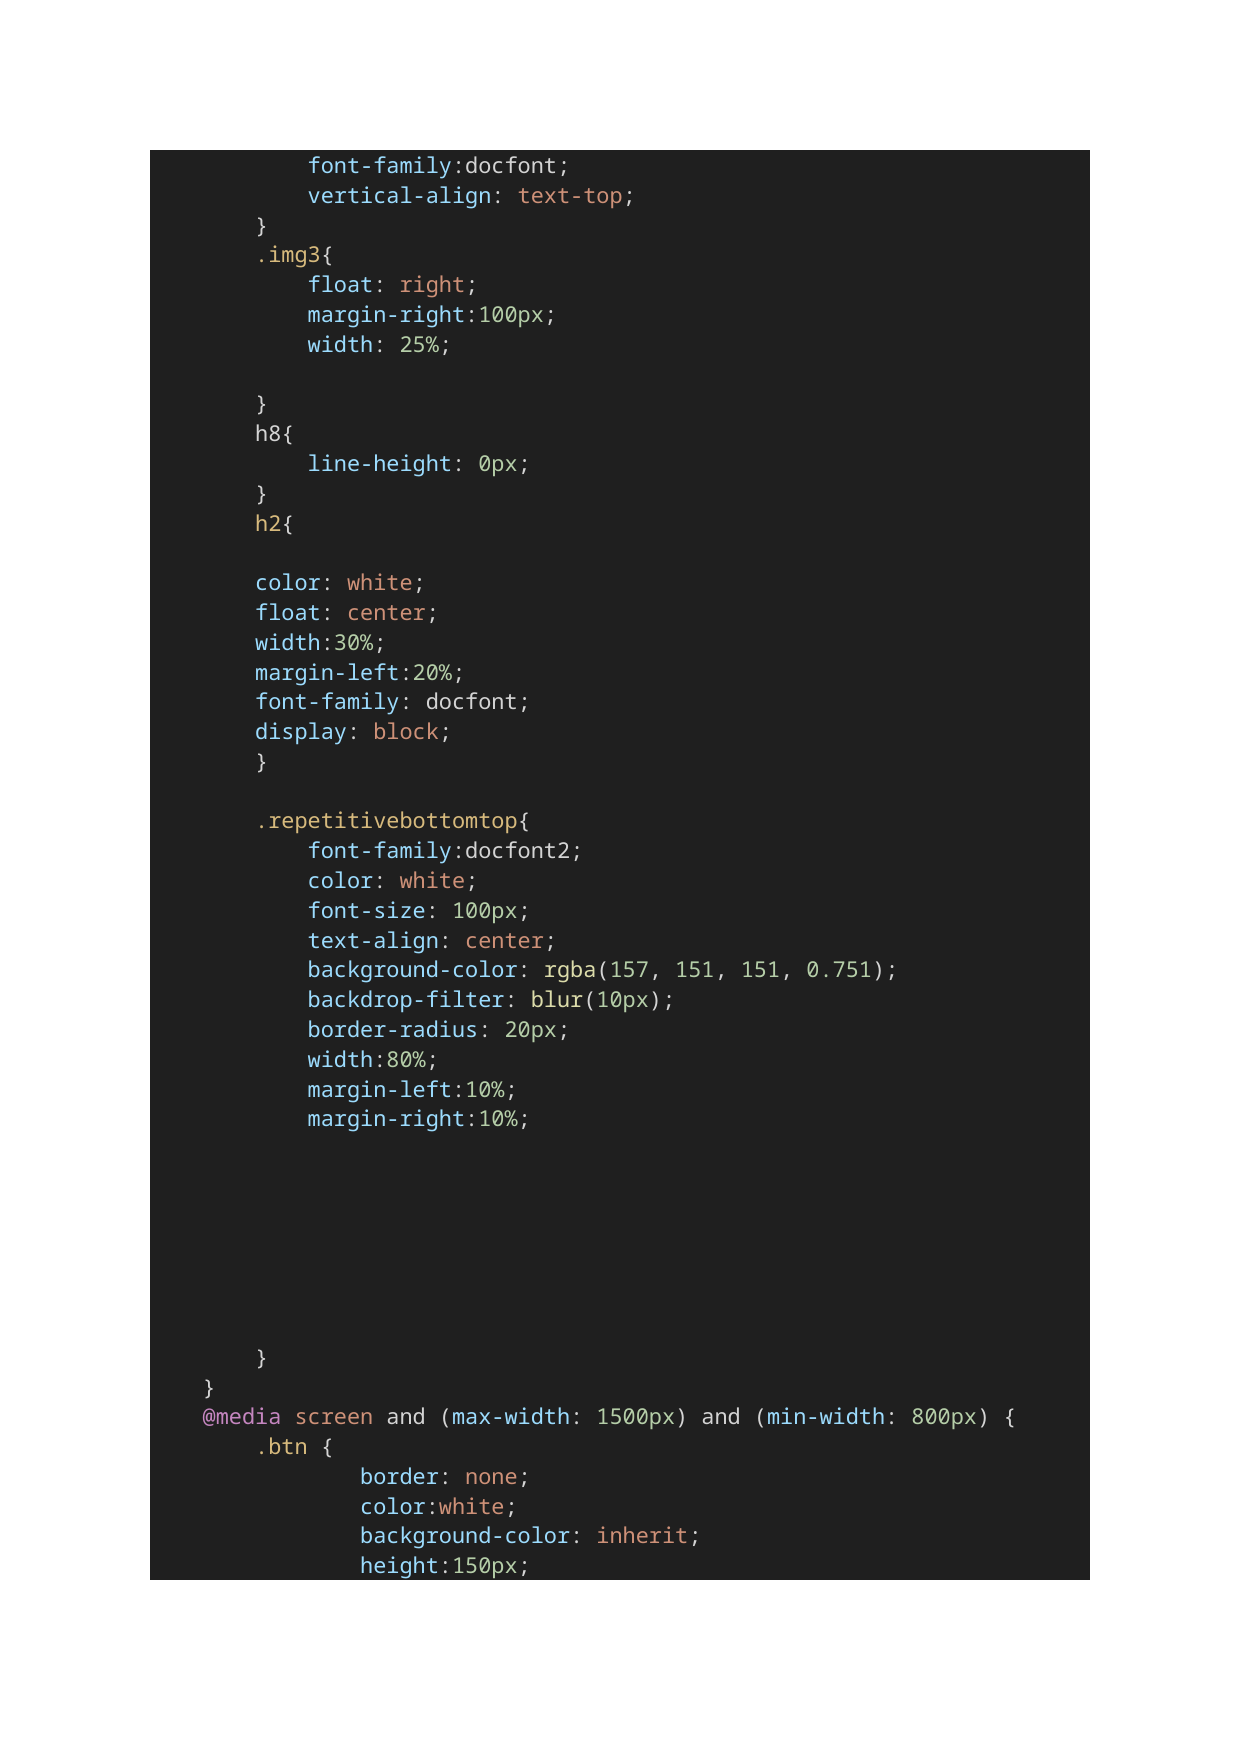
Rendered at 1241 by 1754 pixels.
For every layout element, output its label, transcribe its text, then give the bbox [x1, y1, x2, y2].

text width: 25%; [150, 329, 1090, 358]
text margin-right:10%; [150, 1103, 1090, 1133]
text h8{ [150, 418, 1090, 448]
text .repetitivebottomtop{ [150, 805, 1090, 835]
text width:80%; [150, 1044, 1090, 1073]
text } [150, 478, 1090, 507]
text font-family:docfont2; [150, 835, 1090, 865]
text font-size: 100px; [150, 895, 1090, 924]
text margin-right:100px; [150, 299, 1090, 329]
text float: center; [150, 597, 1090, 627]
text } [150, 388, 1090, 418]
text color: white; [150, 865, 1090, 895]
text } [150, 1342, 1090, 1371]
text margin-left:10%; [150, 1073, 1090, 1103]
text backdrop-filter: blur(10px); [150, 984, 1090, 1014]
text @media screen and (max-width: 1500px) and (min-width: 800px) { [150, 1401, 1090, 1431]
text display: block; [150, 716, 1090, 746]
text background-color: rgba(157, 151, 151, 0.751); [150, 954, 1090, 984]
text .img3{ [150, 239, 1090, 269]
text } [150, 209, 1090, 239]
text line-height: 0px; [150, 448, 1090, 478]
text float: right; [150, 269, 1090, 299]
text height:150px; [150, 1550, 1090, 1580]
text color:white; [150, 1491, 1090, 1520]
text border-radius: 20px; [150, 1014, 1090, 1044]
text text-align: center; [150, 924, 1090, 954]
text .btn { [150, 1431, 1090, 1461]
text margin-left:20%; [150, 656, 1090, 686]
text h2{ [150, 507, 1090, 537]
text vertical-align: text-top; [150, 180, 1090, 209]
text border: none; [150, 1461, 1090, 1491]
text } [150, 746, 1090, 776]
text font-family:docfont; [150, 150, 1090, 180]
text color: white; [150, 567, 1090, 597]
text width:30%; [150, 627, 1090, 656]
text } [150, 1371, 1090, 1401]
text background-color: inherit; [150, 1520, 1090, 1550]
text font-family: docfont; [150, 686, 1090, 716]
